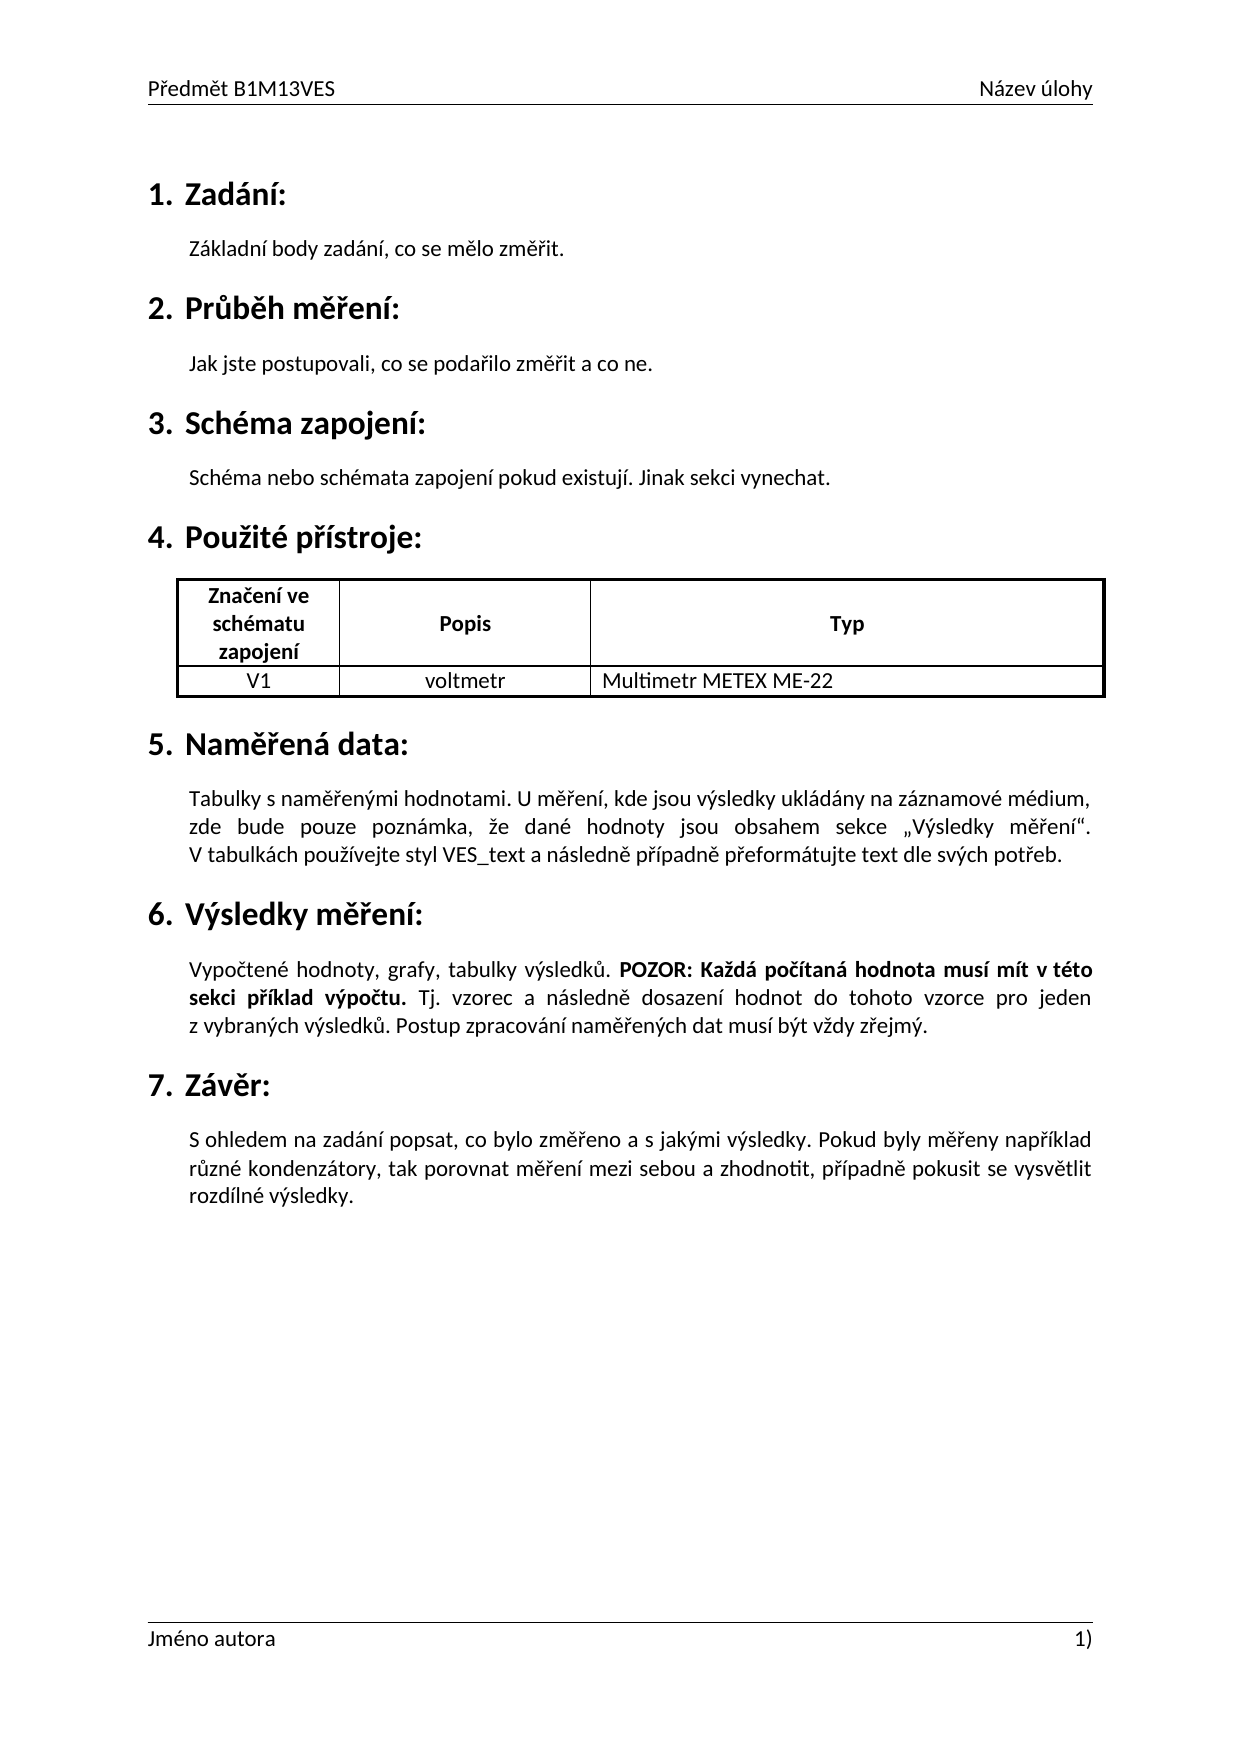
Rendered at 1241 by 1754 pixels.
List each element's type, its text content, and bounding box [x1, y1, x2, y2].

table_header Značení ve schématu zapojení [179, 581, 339, 665]
text Naměřená data: [148, 723, 1093, 763]
table_cell V1 [179, 667, 339, 695]
text Použité přístroje: [148, 516, 1093, 557]
text Schéma nebo schémata zapojení pokud existují. Jinak sekci vynechat. [189, 463, 1093, 491]
text Schéma zapojení: [148, 402, 1093, 442]
text Závěr: [148, 1064, 1093, 1105]
table_header Typ [591, 581, 1102, 665]
table_header Popis [340, 581, 590, 665]
text Zadání: [148, 173, 1093, 213]
text Výsledky měření: [148, 893, 1093, 934]
text Jak jste postupovali, co se podařilo změřit a co ne. [189, 349, 1093, 377]
table_cell Multimetr METEX ME-22 [591, 667, 1102, 695]
text S ohledem na zadání popsat, co bylo změřeno a s jakými výsledky. Pokud byly měřeny například různé kondenzátory, tak porovnat měření mezi sebou a zhodnotit, případně pokusit se vysvětlit rozdílné výsledky. [189, 1126, 1093, 1210]
text Základní body zadání, co se mělo změřit. [189, 234, 1093, 262]
text Vypočtené hodnoty, grafy, tabulky výsledků. POZOR: Každá počítaná hodnota musí mít v této sekci příklad výpočtu. Tj. vzorec a následně dosazení hodnot do tohoto vzorce pro jeden z vybraných výsledků. Postup zpracování naměřených dat musí být vždy zřejmý. [189, 955, 1093, 1039]
text Průběh měření: [148, 287, 1093, 328]
text Tabulky s naměřenými hodnotami. U měření, kde jsou výsledky ukládány na záznamové médium, zde bude pouze poznámka, že dané hodnoty jsou obsahem sekce „Výsledky měření“. V tabulkách používejte styl VES_text a následně případně přeformátujte text dle svých potřeb. [189, 784, 1093, 868]
table_cell voltmetr [340, 667, 590, 695]
